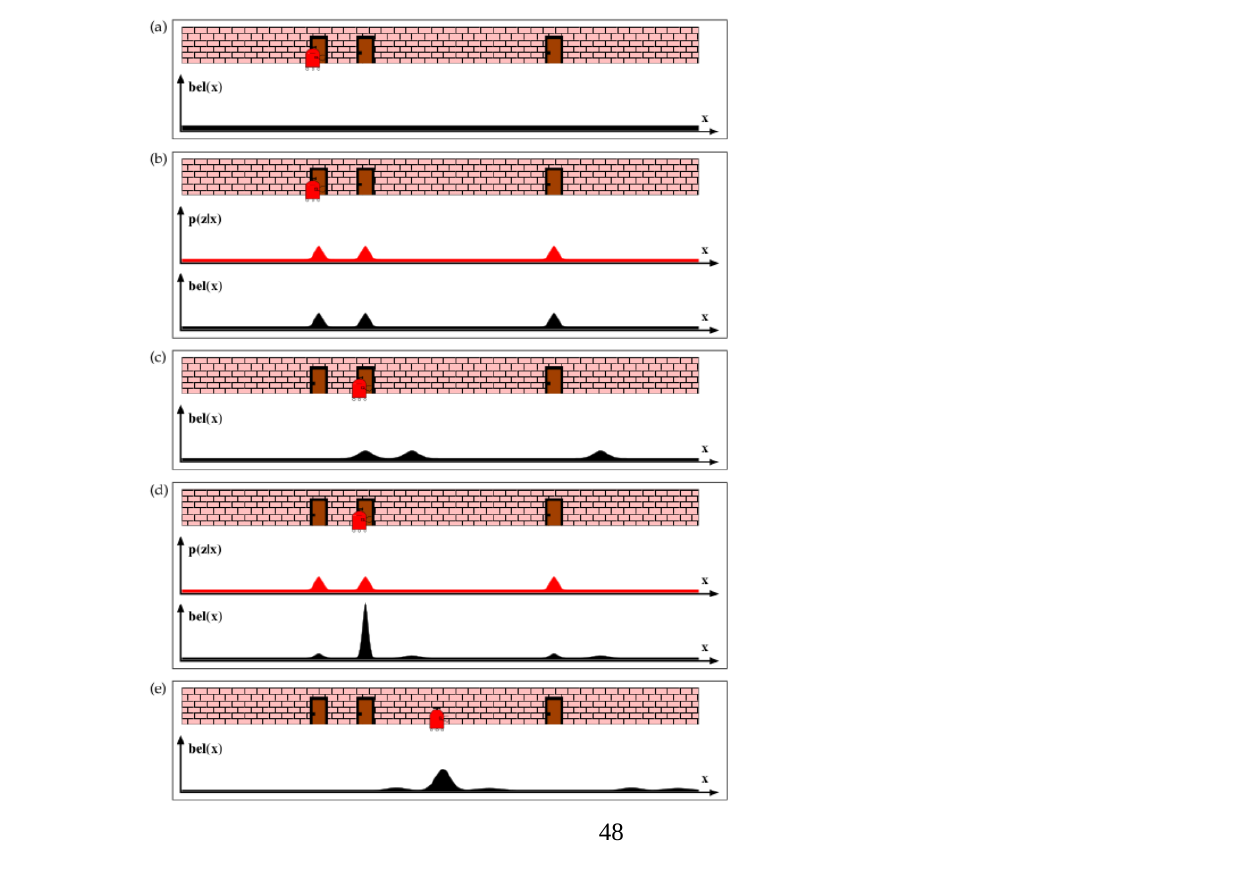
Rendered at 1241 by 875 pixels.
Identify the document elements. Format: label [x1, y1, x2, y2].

picture [139, 11, 742, 807]
